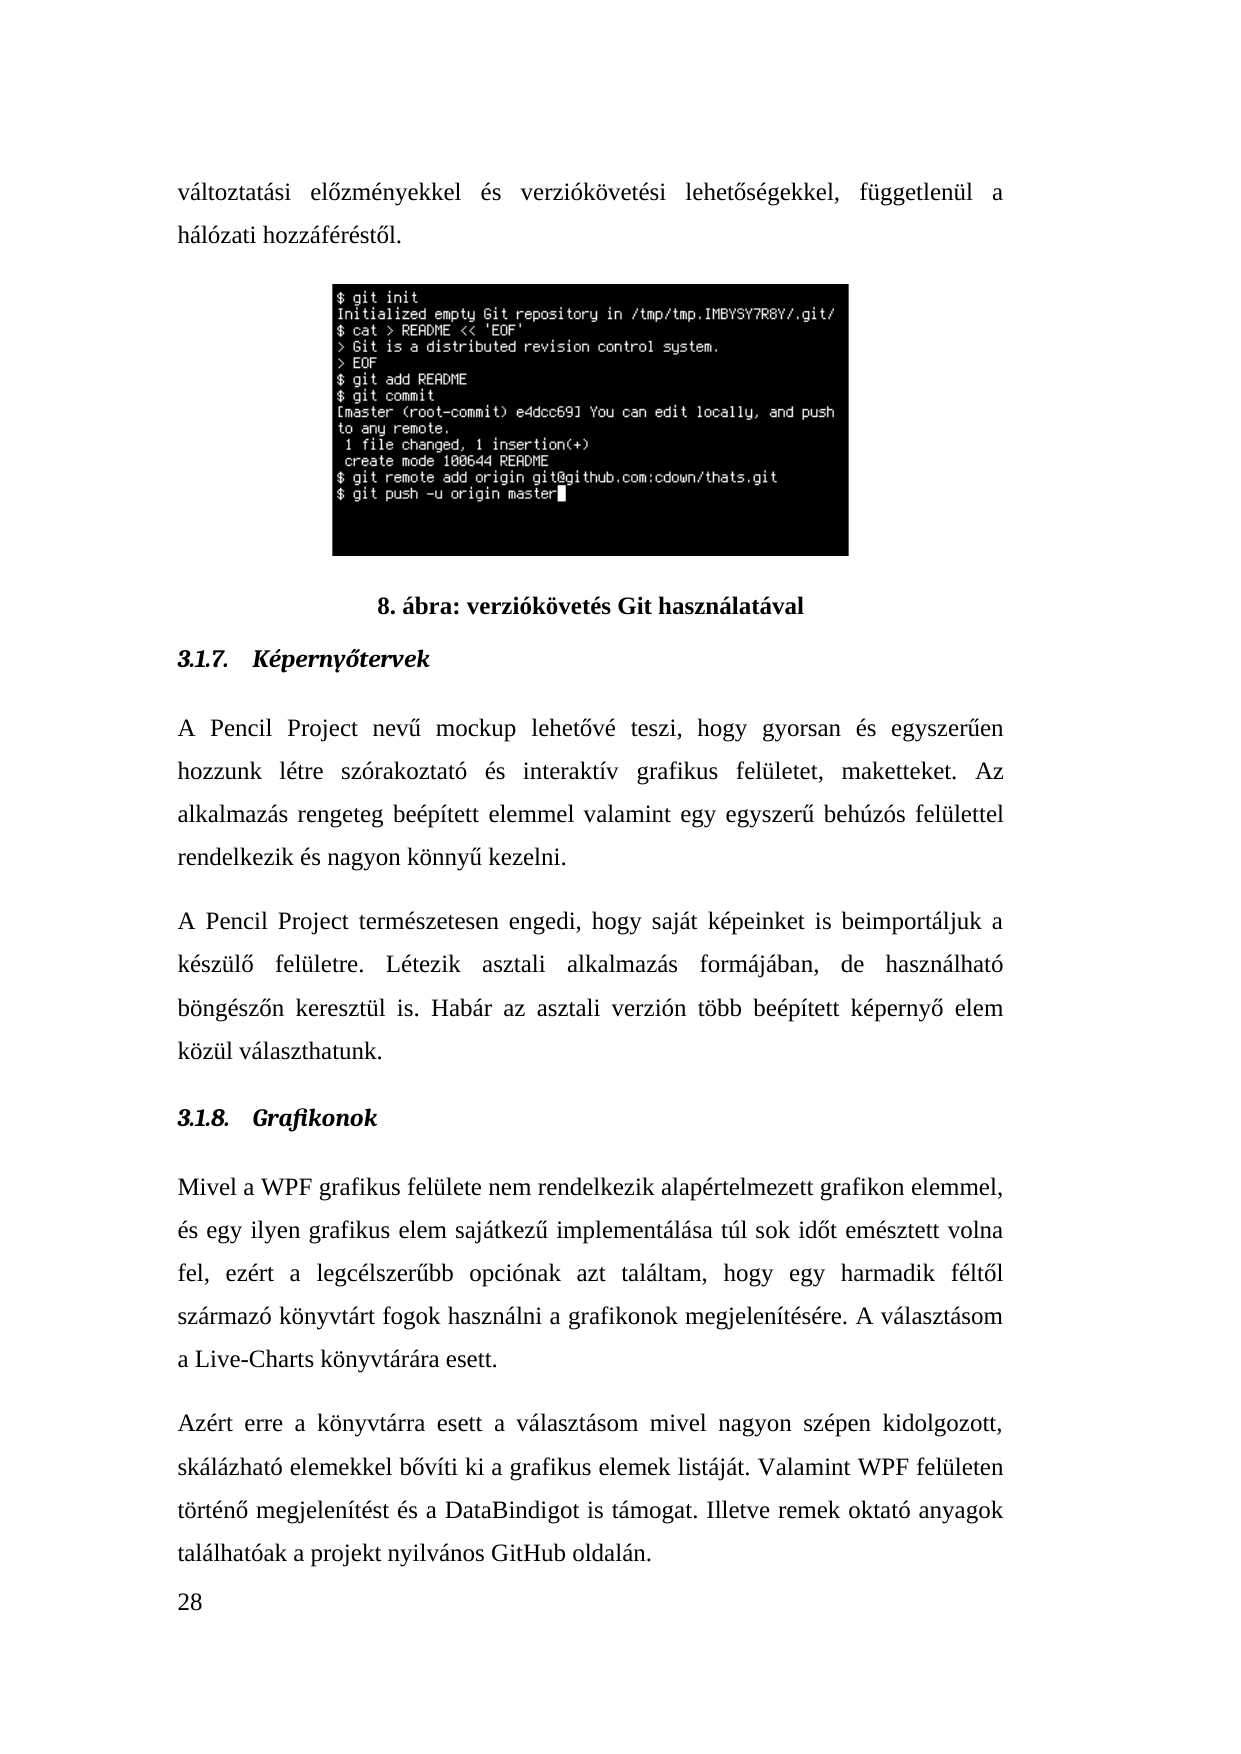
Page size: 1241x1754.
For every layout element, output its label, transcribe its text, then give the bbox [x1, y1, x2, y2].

text 8. ábra: verziókövetés Git használatával [177, 591, 1004, 620]
subtitle Képernyőtervek [177, 645, 1004, 674]
subtitle Grafikonok [177, 1104, 1004, 1133]
text Azért erre a könyvtárra esett a választásom mivel nagyon szépen kidolgozott, skálázható elemekkel bővíti ki a grafikus elemek listáját. Valamint WPF felületen történő megjelenítést és a DataBindigot is támogat. Illetve remek oktató anyagok találhatóak a projekt nyilvános GitHub oldalán. [177, 1408, 1004, 1567]
text A Pencil Project természetesen engedi, hogy saját képeinket is beimportáljuk a készülő felületre. Létezik asztali alkalmazás formájában, de használható böngészőn keresztül is. Habár az asztali verzión több beépített képernyő elem közül választhatunk. [177, 906, 1004, 1064]
text A Pencil Project nevű mockup lehetővé teszi, hogy gyorsan és egyszerűen hozzunk létre szórakoztató és interaktív grafikus felületet, maketteket. Az alkalmazás rengeteg beépített elemmel valamint egy egyszerű behúzós felülettel rendelkezik és nagyon könnyű kezelni. [177, 713, 1004, 871]
text Mivel a WPF grafikus felülete nem rendelkezik alapértelmezett grafikon elemmel, és egy ilyen grafikus elem sajátkezű implementálása túl sok időt emésztett volna fel, ezért a legcélszerűbb opciónak azt találtam, hogy egy harmadik féltől származó könyvtárt fogok használni a grafikonok megjelenítésére. A választásom a Live-Charts könyvtárára esett. [177, 1172, 1004, 1373]
picture [332, 284, 849, 556]
